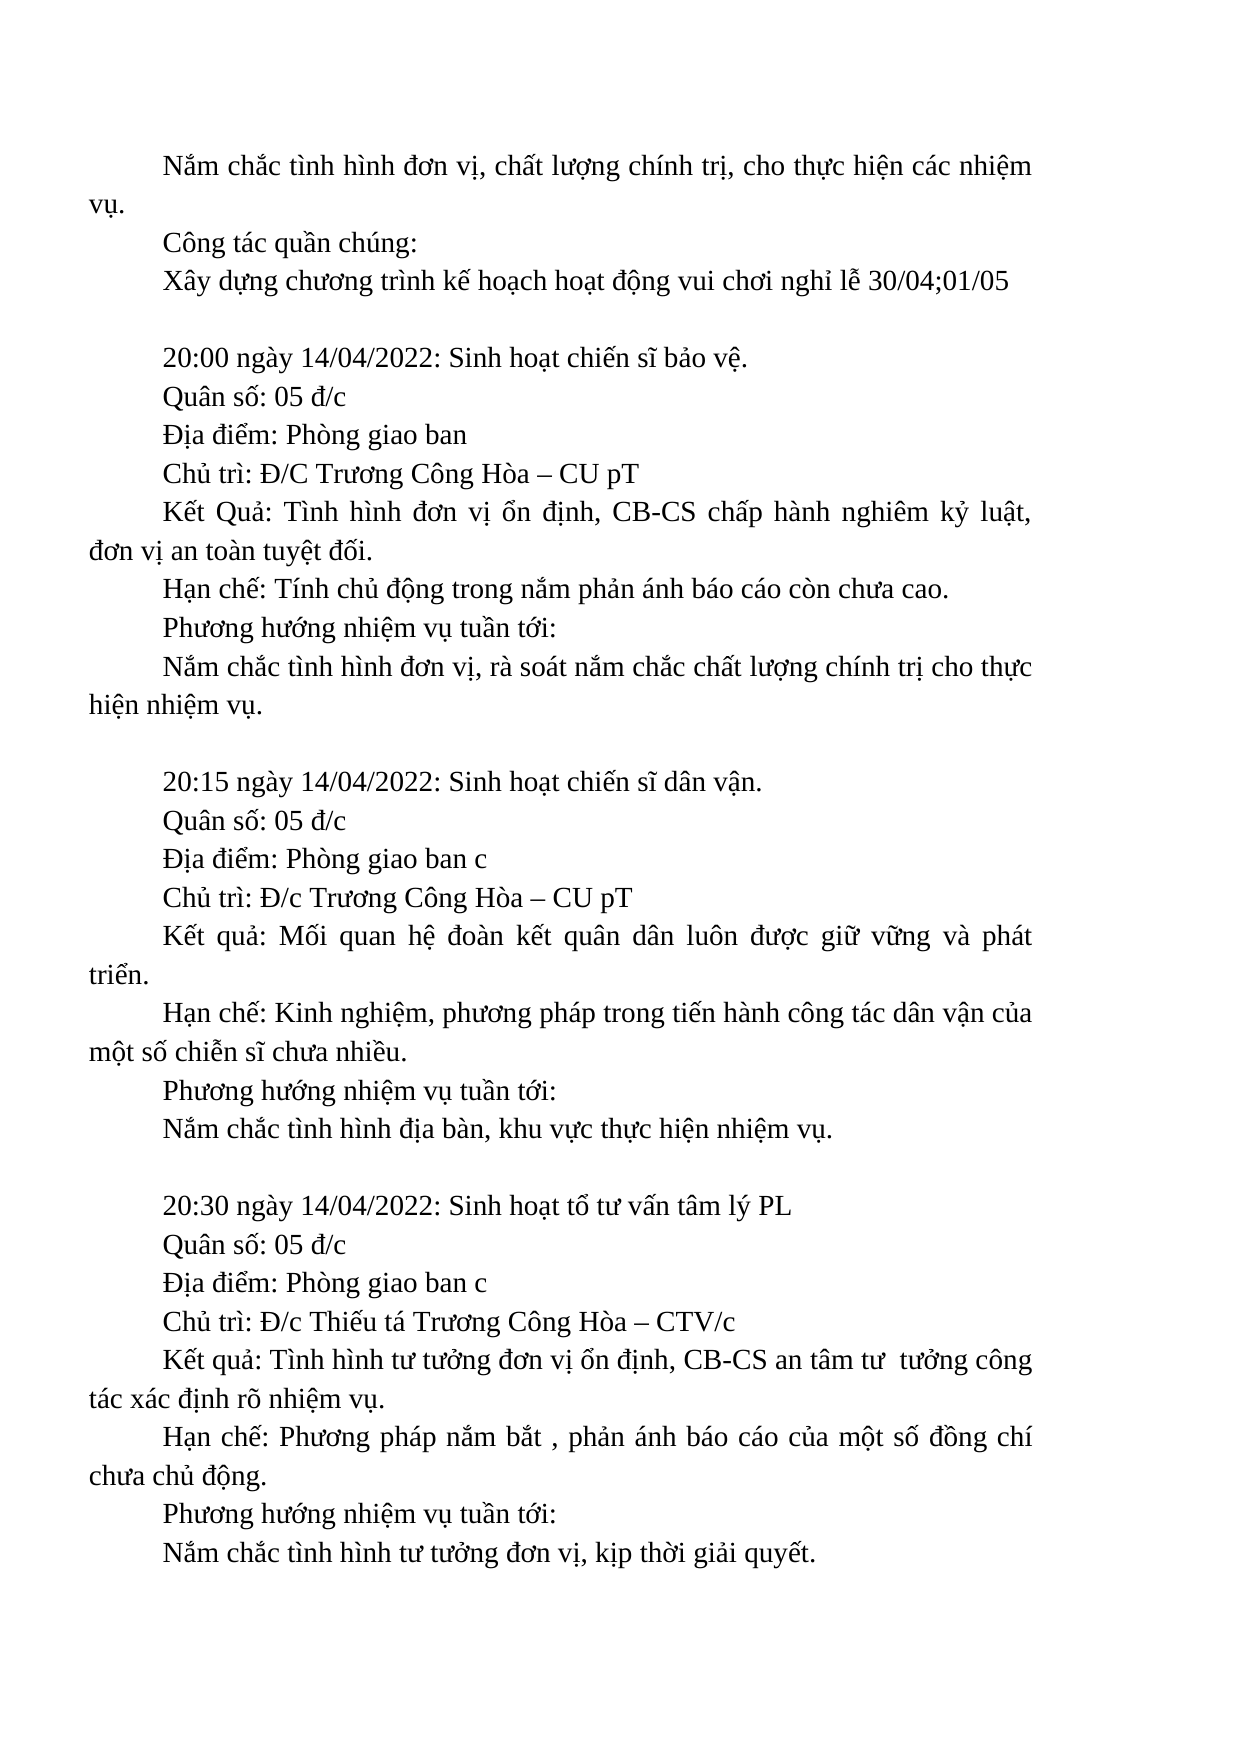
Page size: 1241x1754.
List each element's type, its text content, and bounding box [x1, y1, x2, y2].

text Địa điểm: Phòng giao ban c [89, 1265, 1033, 1299]
text Phương hướng nhiệm vụ tuần tới: [89, 1073, 1033, 1106]
text Phương hướng nhiệm vụ tuần tới: [89, 610, 1033, 644]
text Kết quả: Tình hình tư tưởng đơn vị ổn định, CB-CS an tâm tư tưởng công tác xác định rõ nhiệm vụ. [89, 1342, 1033, 1414]
text 20:15 ngày 14/04/2022: Sinh hoạt chiến sĩ dân vận. [89, 764, 1033, 798]
text Hạn chế: Kinh nghiệm, phương pháp trong tiến hành công tác dân vận của một số chiễn sĩ chưa nhiều. [89, 996, 1033, 1068]
text Kết quả: Mối quan hệ đoàn kết quân dân luôn được giữ vững và phát triển. [89, 918, 1033, 991]
text Kết Quả: Tình hình đơn vị ổn định, CB-CS chấp hành nghiêm kỷ luật, đơn vị an toàn tuyệt đối. [89, 494, 1033, 567]
text Chủ trì: Đ/c Thiếu tá Trương Công Hòa – CTV/c [89, 1304, 1033, 1337]
text Nắm chắc tình hình tư tưởng đơn vị, kịp thời giải quyết. [89, 1535, 1033, 1569]
text Nắm chắc tình hình đơn vị, chất lượng chính trị, cho thực hiện các nhiệm vụ. [89, 148, 1033, 220]
text Xây dựng chương trình kế hoạch hoạt động vui chơi nghỉ lễ 30/04;01/05 [89, 263, 1033, 297]
text Quân số: 05 đ/c [89, 803, 1033, 836]
text Chủ trì: Đ/C Trương Công Hòa – CU pT [89, 456, 1033, 489]
text Địa điểm: Phòng giao ban [89, 417, 1033, 451]
text Hạn chế: Tính chủ động trong nắm phản ánh báo cáo còn chưa cao. [89, 572, 1033, 605]
text Địa điểm: Phòng giao ban c [89, 841, 1033, 875]
text 20:30 ngày 14/04/2022: Sinh hoạt tổ tư vấn tâm lý PL [89, 1188, 1033, 1222]
text Nắm chắc tình hình địa bàn, khu vực thực hiện nhiệm vụ. [89, 1111, 1033, 1145]
text Hạn chế: Phương pháp nắm bắt , phản ánh báo cáo của một số đồng chí chưa chủ động. [89, 1419, 1033, 1492]
text Quân số: 05 đ/c [89, 379, 1033, 412]
text Chủ trì: Đ/c Trương Công Hòa – CU pT [89, 880, 1033, 913]
text Công tác quần chúng: [89, 225, 1033, 258]
text Nắm chắc tình hình đơn vị, rà soát nắm chắc chất lượng chính trị cho thực hiện nhiệm vụ. [89, 649, 1033, 721]
text Quân số: 05 đ/c [89, 1227, 1033, 1260]
text 20:00 ngày 14/04/2022: Sinh hoạt chiến sĩ bảo vệ. [89, 340, 1033, 374]
text Phương hướng nhiệm vụ tuần tới: [89, 1497, 1033, 1530]
